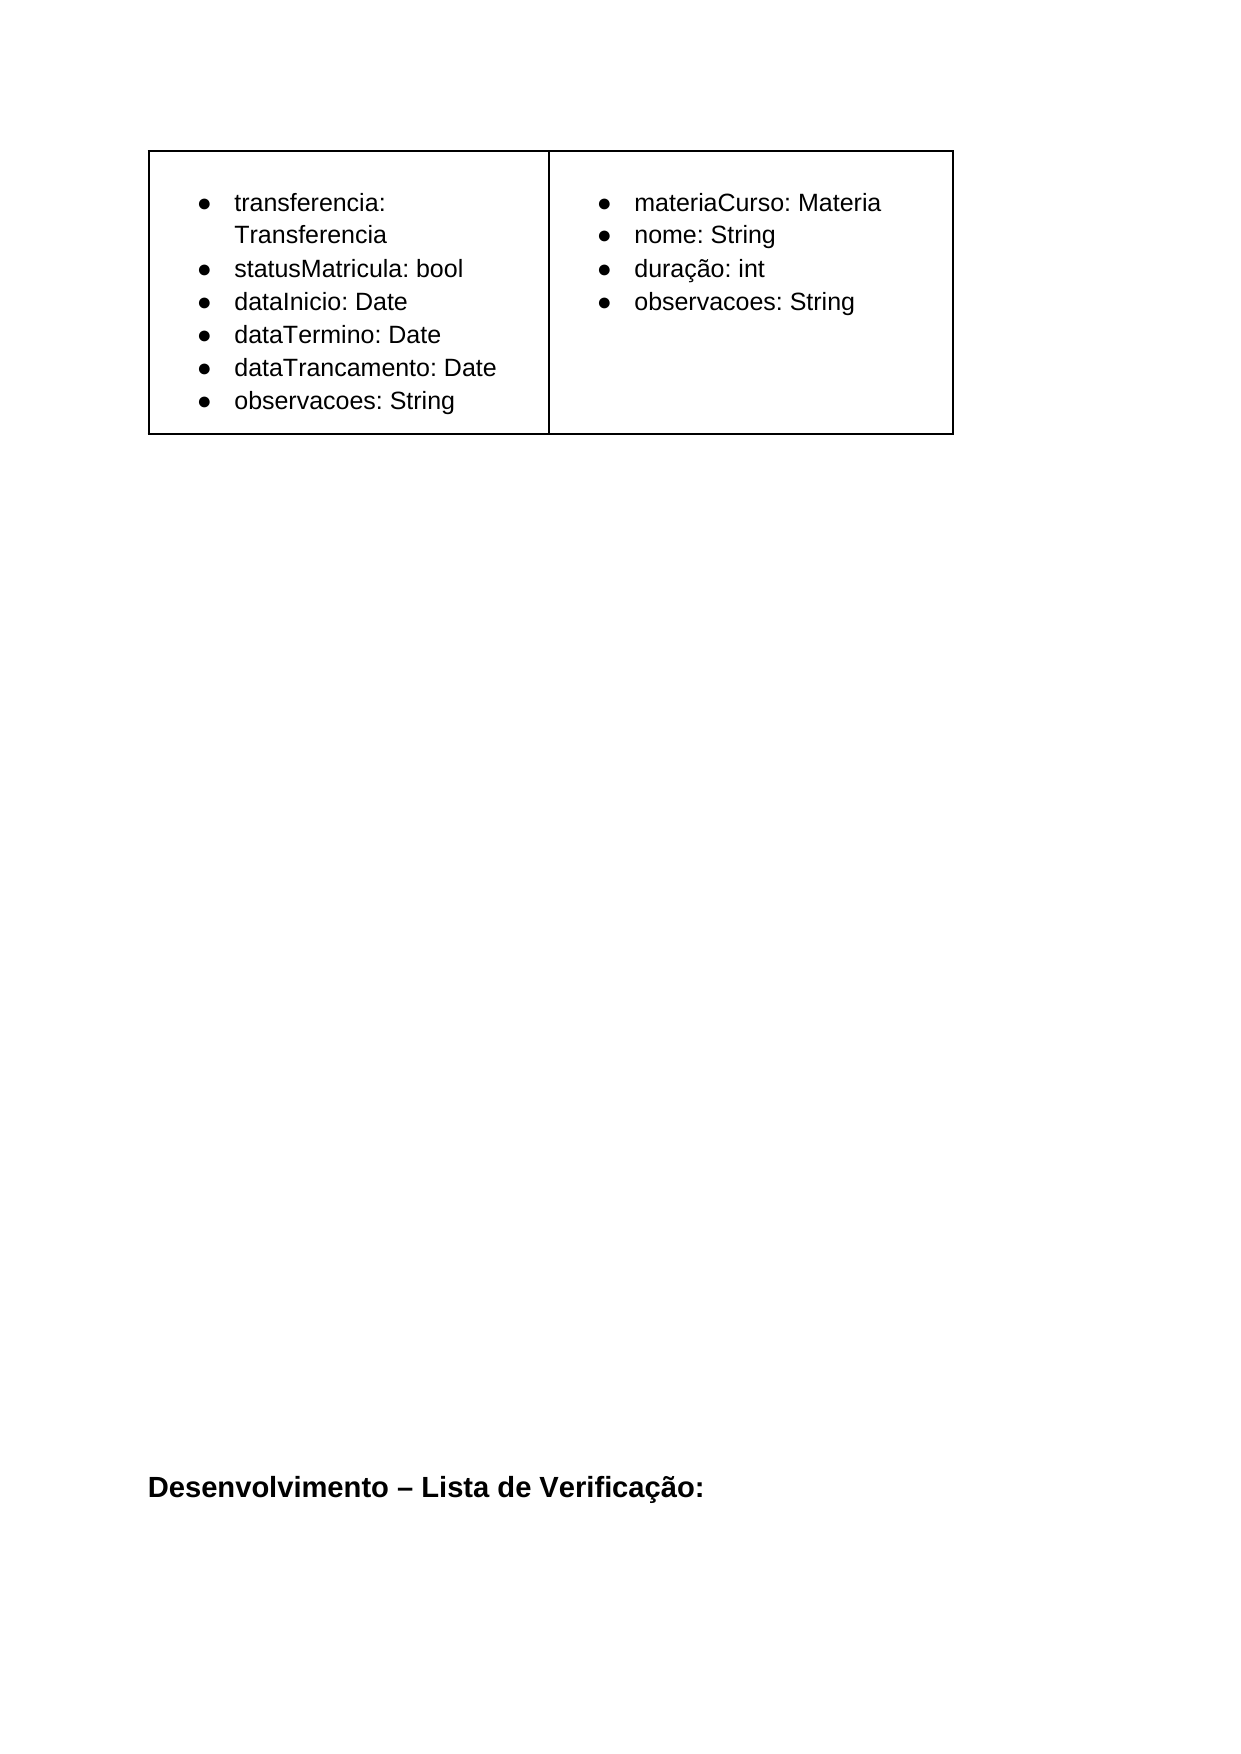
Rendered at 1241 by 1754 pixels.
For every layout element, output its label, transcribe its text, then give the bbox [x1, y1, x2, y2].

table_cell transferencia: Transferencia statusMatricula: bool dataInicio: Date dataTermino: Date dataTrancamento: Date observacoes: String [150, 152, 548, 433]
text Desenvolvimento – Lista de Verificação: [148, 1470, 1090, 1503]
table_cell materiaCurso: Materia nome: String duração: int observacoes: String [550, 152, 952, 433]
